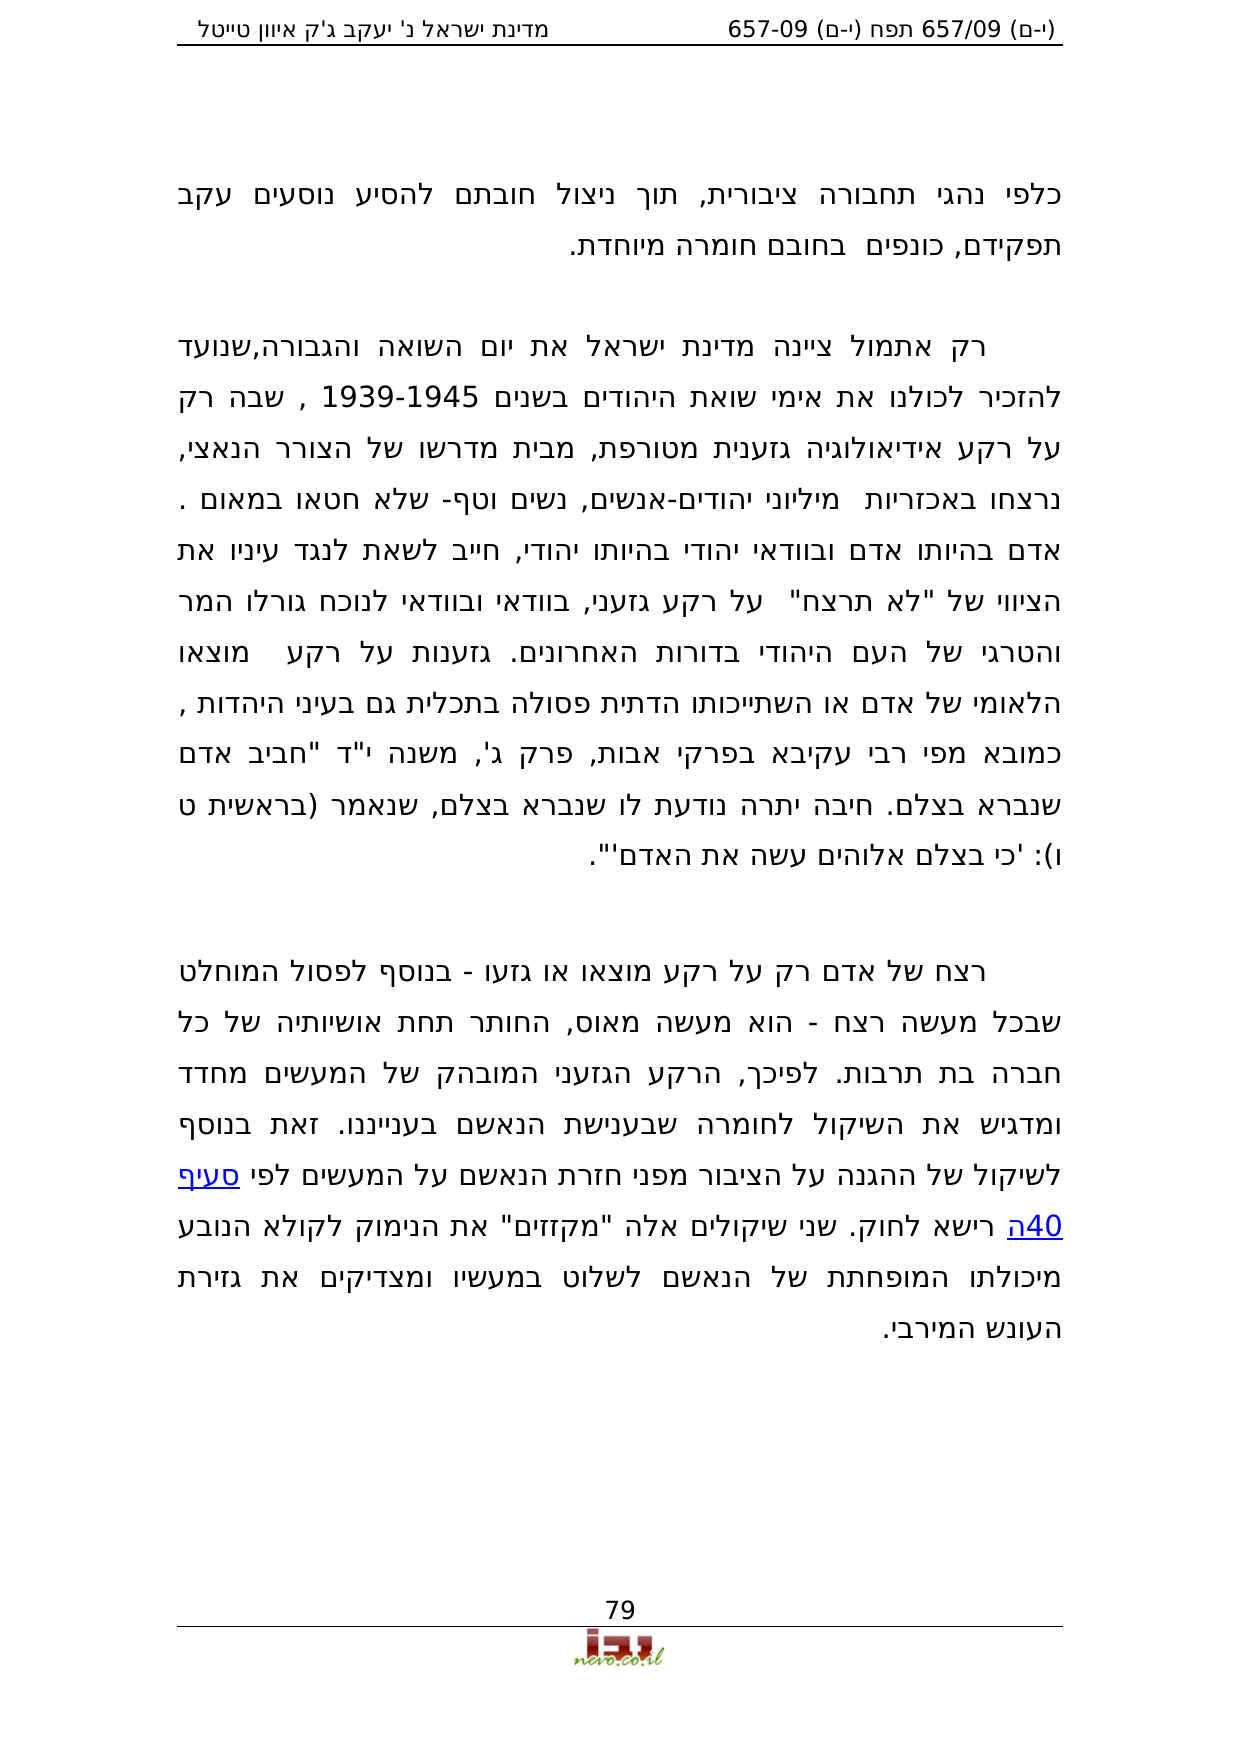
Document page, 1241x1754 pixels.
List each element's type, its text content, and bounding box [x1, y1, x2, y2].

picture [574, 1628, 666, 1667]
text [177, 177, 1063, 262]
text רק אתמול ציינה מדינת ישראל את יום השואה והגבורה,שנועד להזכיר לכולנו את אימי שואת היהודים בשנים 1939-1945 , שבה רק על רקע אידיאולוגיה גזענית מטורפת, מבית מדרשו של הצורר הנאצי, נרצחו באכזריות מיליוני יהודים-אנשים, נשים וטף- שלא חטאו במאום . אדם בהיותו אדם ובוודאי יהודי בהיותו יהודי, חייב לשאת לנגד עיניו את הציווי של "לא תרצח" על רקע גזעני, בוודאי ובוודאי לנוכח גורלו המר והטרגי של העם היהודי בדורות האחרונים. גזענות על רקע מוצאו הלאומי של אדם או השתייכותו הדתית פסולה בתכלית גם בעיני היהדות , כמובא מפי רבי עקיבא בפרקי אבות, פרק ג', משנה י"ד "חביב אדם שנברא בצלם. חיבה יתרה נודעת לו שנברא בצלם, שנאמר (בראשית ט ו): 'כי בצלם אלוהים עשה את האדם'". [177, 329, 1063, 873]
text רצח של אדם רק על רקע מוצאו או גזעו - בנוסף לפסול המוחלט שבכל מעשה רצח - הוא מעשה מאוס, החותר תחת אושיותיה של כל חברה בת תרבות. לפיכך, הרקע הגזעני המובהק של המעשים מחדד ומדגיש את השיקול לחומרה שבענישת הנאשם בענייננו. זאת בנוסף לשיקול של ההגנה על הציבור מפני חזרת הנאשם על המעשים לפי סעיף 40ה רישא לחוק. שני שיקולים אלה "מקזזים" את הנימוק לקולא הנובע מיכולתו המופחתת של הנאשם לשלוט במעשיו ומצדיקים את גזירת העונש המירבי. [177, 954, 1063, 1345]
